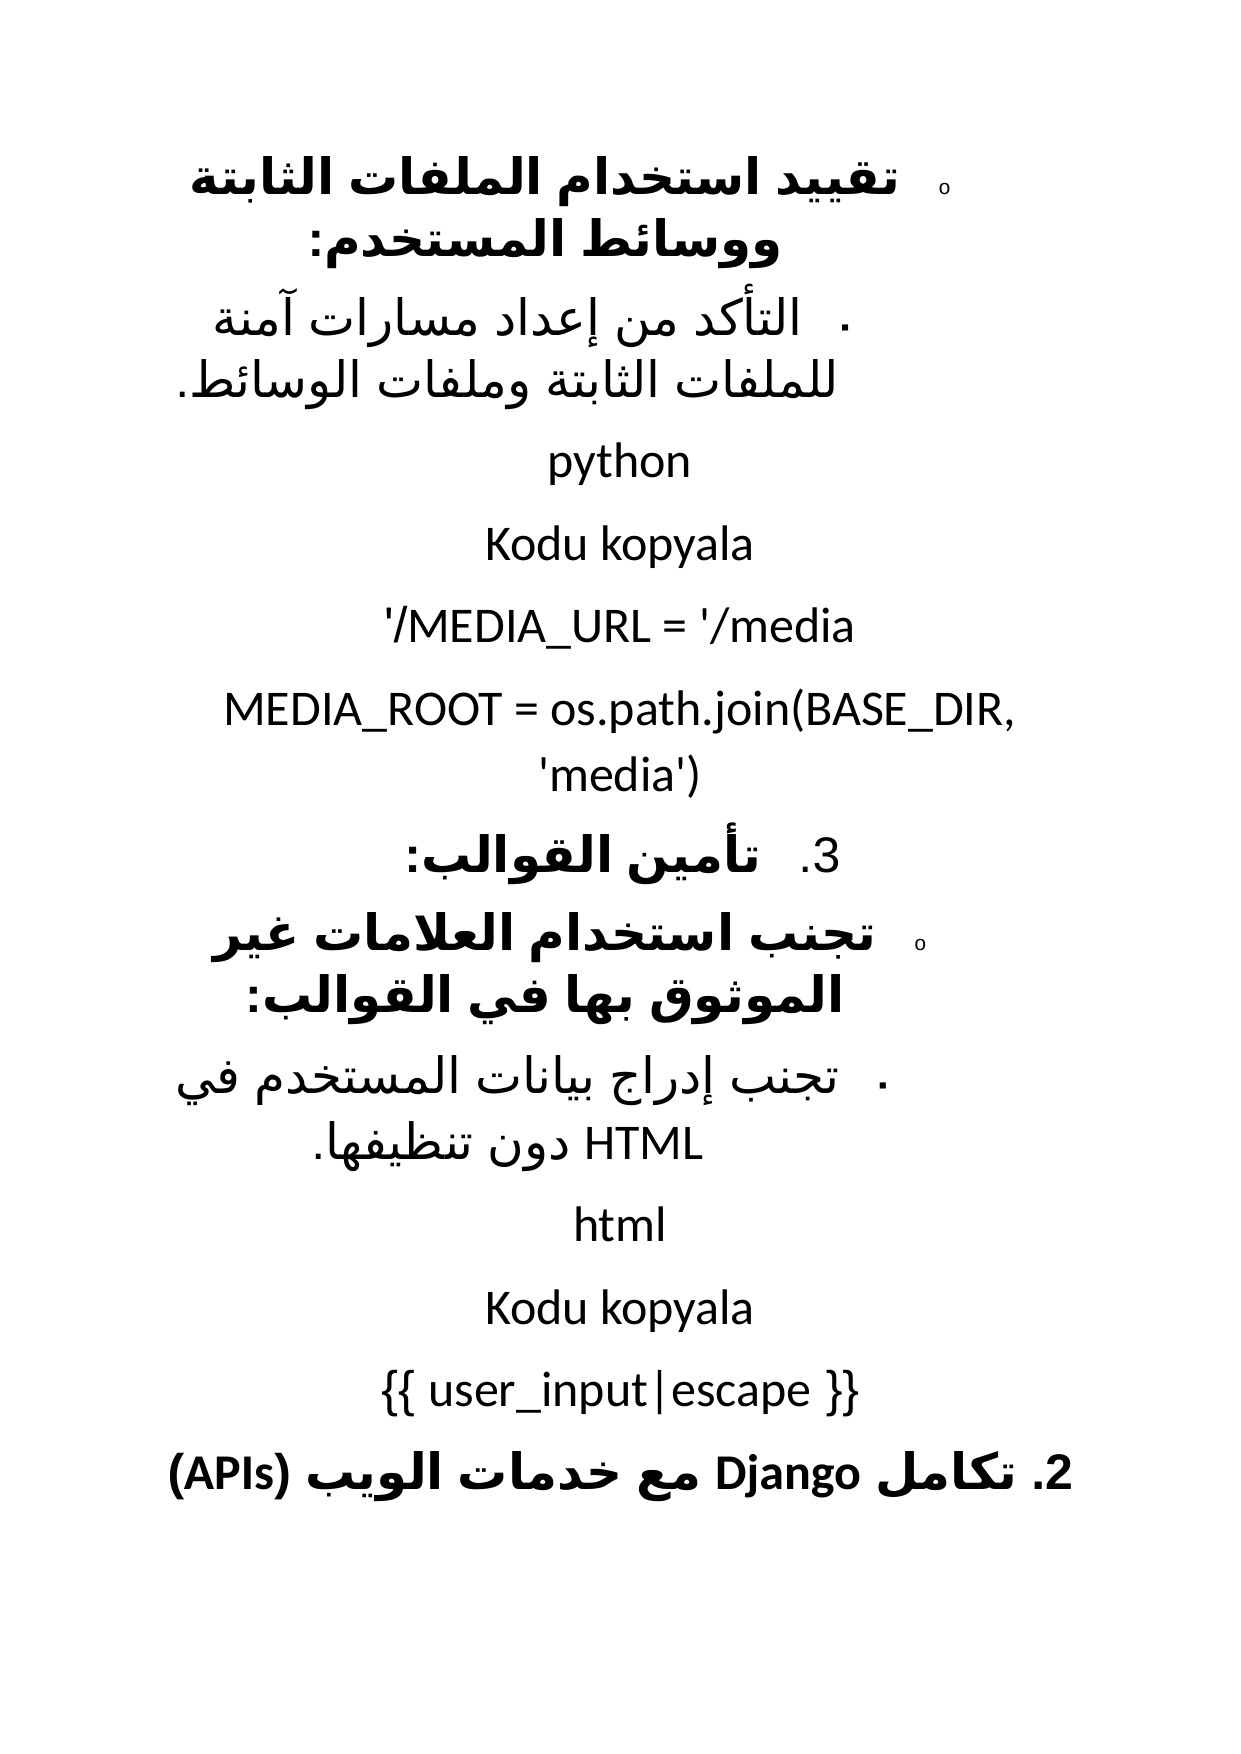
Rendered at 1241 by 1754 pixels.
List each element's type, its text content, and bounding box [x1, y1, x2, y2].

text html [148, 1193, 1093, 1254]
text {{ user_input|escape }} [148, 1358, 1093, 1419]
list تجنب إدراج بيانات المستخدم في HTML دون تنظيفها. [148, 1045, 905, 1172]
text python [148, 429, 1093, 490]
text MEDIA_URL = '/media/' [148, 594, 1093, 655]
text Kodu kopyala [148, 512, 1093, 573]
list تقييد استخدام الملفات الثابتة ووسائط المستخدم: [148, 148, 980, 267]
list تأمين القوالب: [148, 825, 1055, 883]
text 2. تكامل Django مع خدمات الويب (APIs) [148, 1441, 1093, 1502]
text MEDIA_ROOT = os.path.join(BASE_DIR, 'media') [148, 677, 1093, 804]
list تجنب استخدام العلامات غير الموثوق بها في القوالب: [148, 904, 980, 1023]
list التأكد من إعداد مسارات آمنة للملفات الثابتة وملفات الوسائط. [148, 288, 905, 408]
text Kodu kopyala [148, 1276, 1093, 1337]
